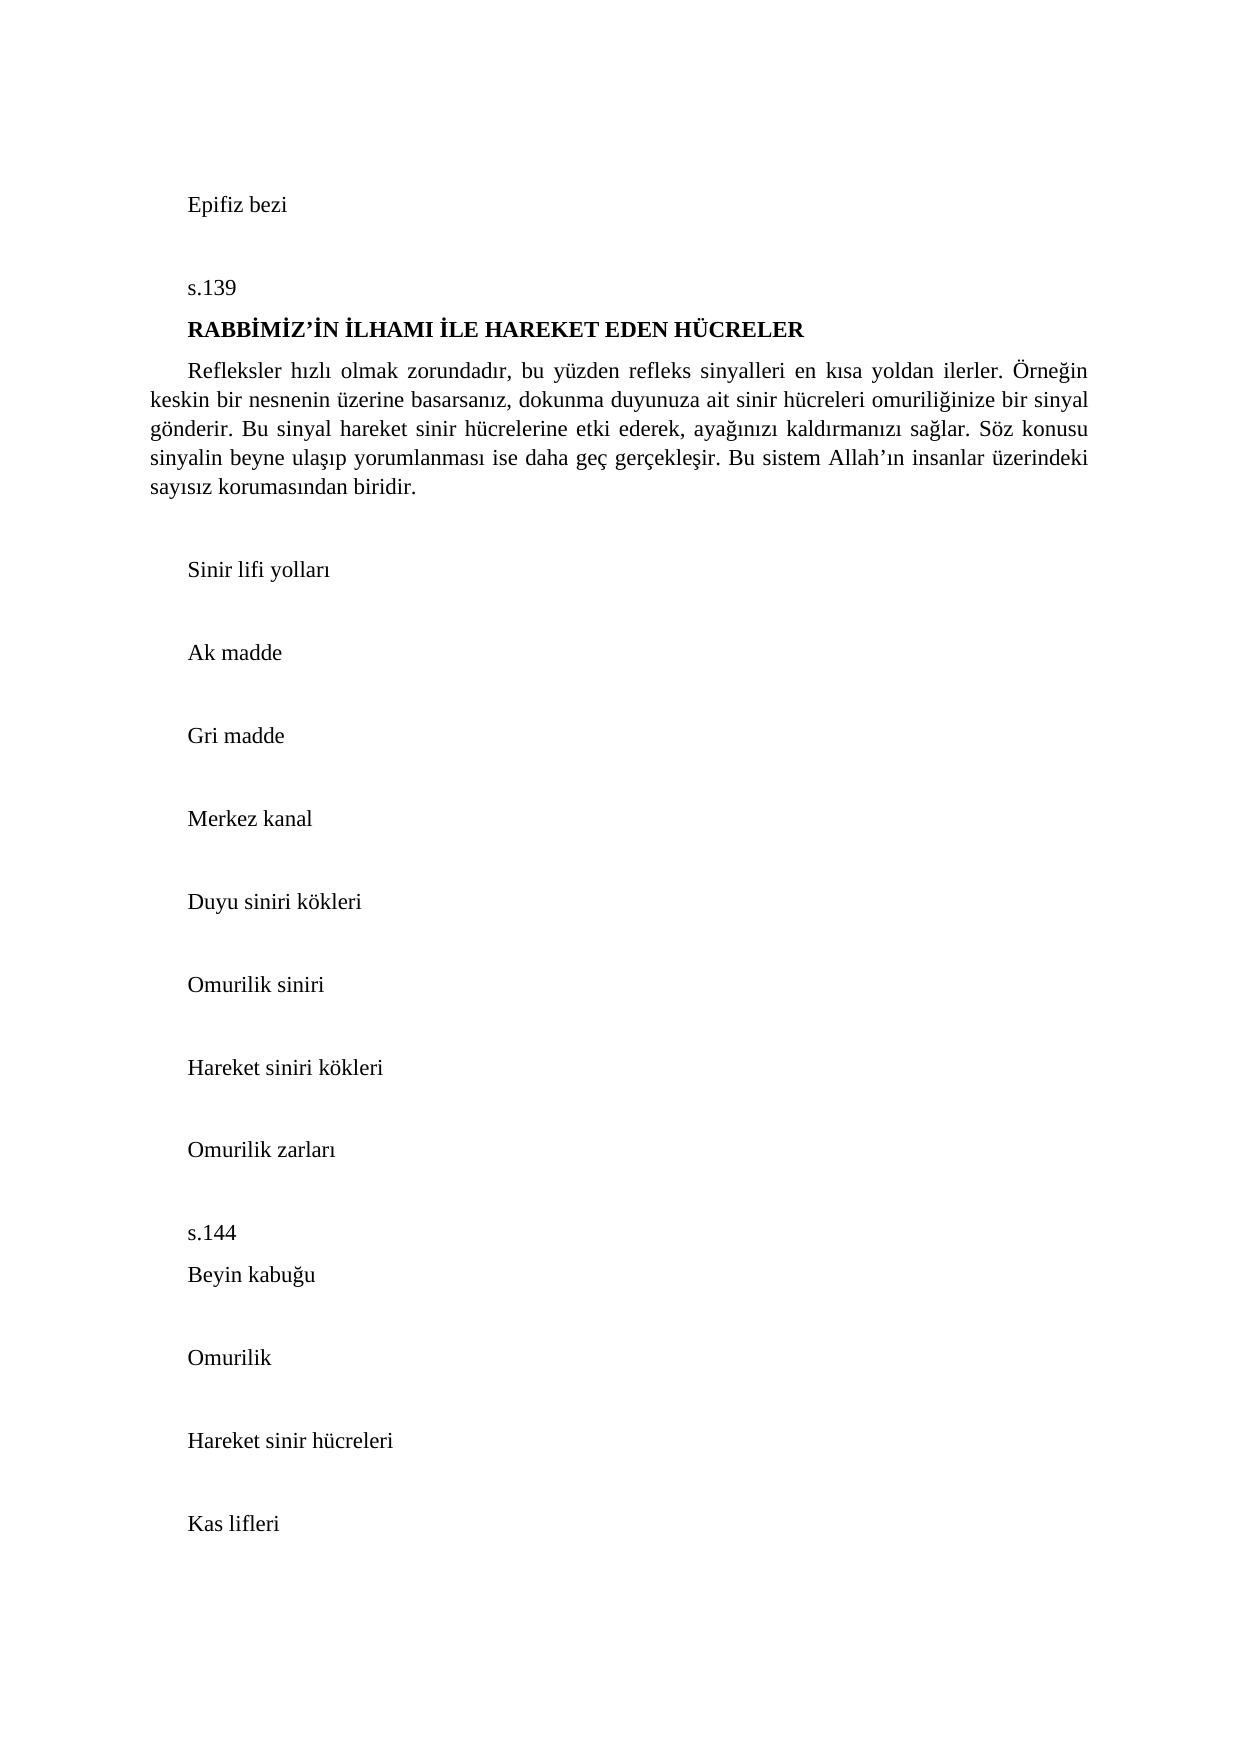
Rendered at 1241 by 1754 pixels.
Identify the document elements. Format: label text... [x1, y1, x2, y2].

text s.139 [150, 274, 1090, 301]
text Omurilik siniri [150, 971, 1090, 997]
text Sinir lifi yolları [150, 556, 1090, 582]
text Merkez kanal [150, 805, 1090, 831]
text RABBİMİZ’İN İLHAMI İLE HAREKET EDEN HÜCRELER [150, 316, 1090, 342]
text Beyin kabuğu [150, 1261, 1090, 1287]
text Duyu siniri kökleri [150, 888, 1090, 914]
text Refleksler hızlı olmak zorundadır, bu yüzden refleks sinyalleri en kısa yoldan ilerler. Örneğin keskin bir nesnenin üzerine basarsanız, dokunma duyunuza ait sinir hücreleri omuriliğinize bir sinyal gönderir. Bu sinyal hareket sinir hücrelerine etki ederek, ayağınızı kaldırmanızı sağlar. Söz konusu sinyalin beyne ulaşıp yorumlanması ise daha geç gerçekleşir. Bu sistem Allah’ın insanlar üzerindeki sayısız korumasından biridir. [150, 357, 1090, 499]
text Kas lifleri [150, 1509, 1090, 1536]
text Ak madde [150, 639, 1090, 665]
text Omurilik zarları [150, 1136, 1090, 1163]
text s.144 [150, 1219, 1090, 1246]
text Epifiz bezi [150, 191, 1090, 218]
text Gri madde [150, 722, 1090, 748]
text Hareket sinir hücreleri [150, 1427, 1090, 1453]
text Omurilik [150, 1344, 1090, 1370]
text Hareket siniri kökleri [150, 1053, 1090, 1080]
